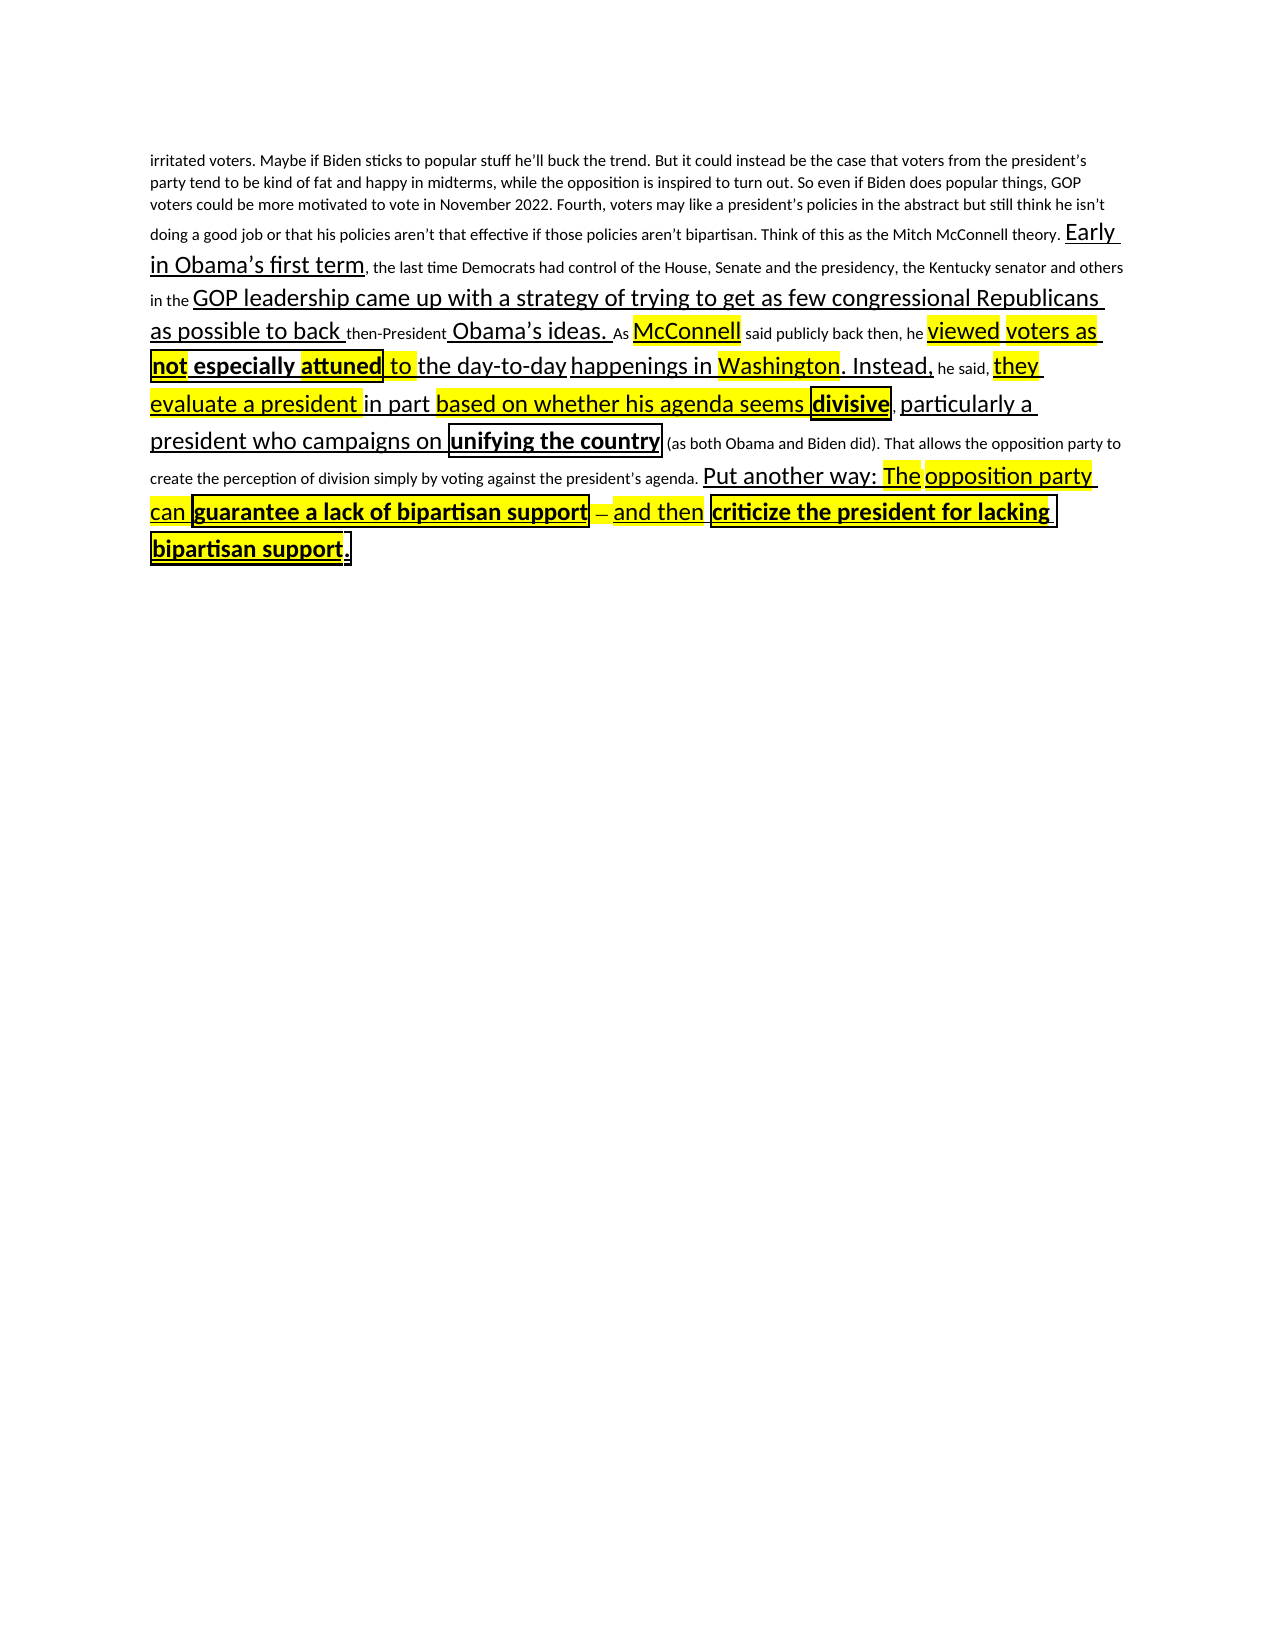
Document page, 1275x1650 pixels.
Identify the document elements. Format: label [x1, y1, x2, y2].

text [150, 150, 1125, 566]
